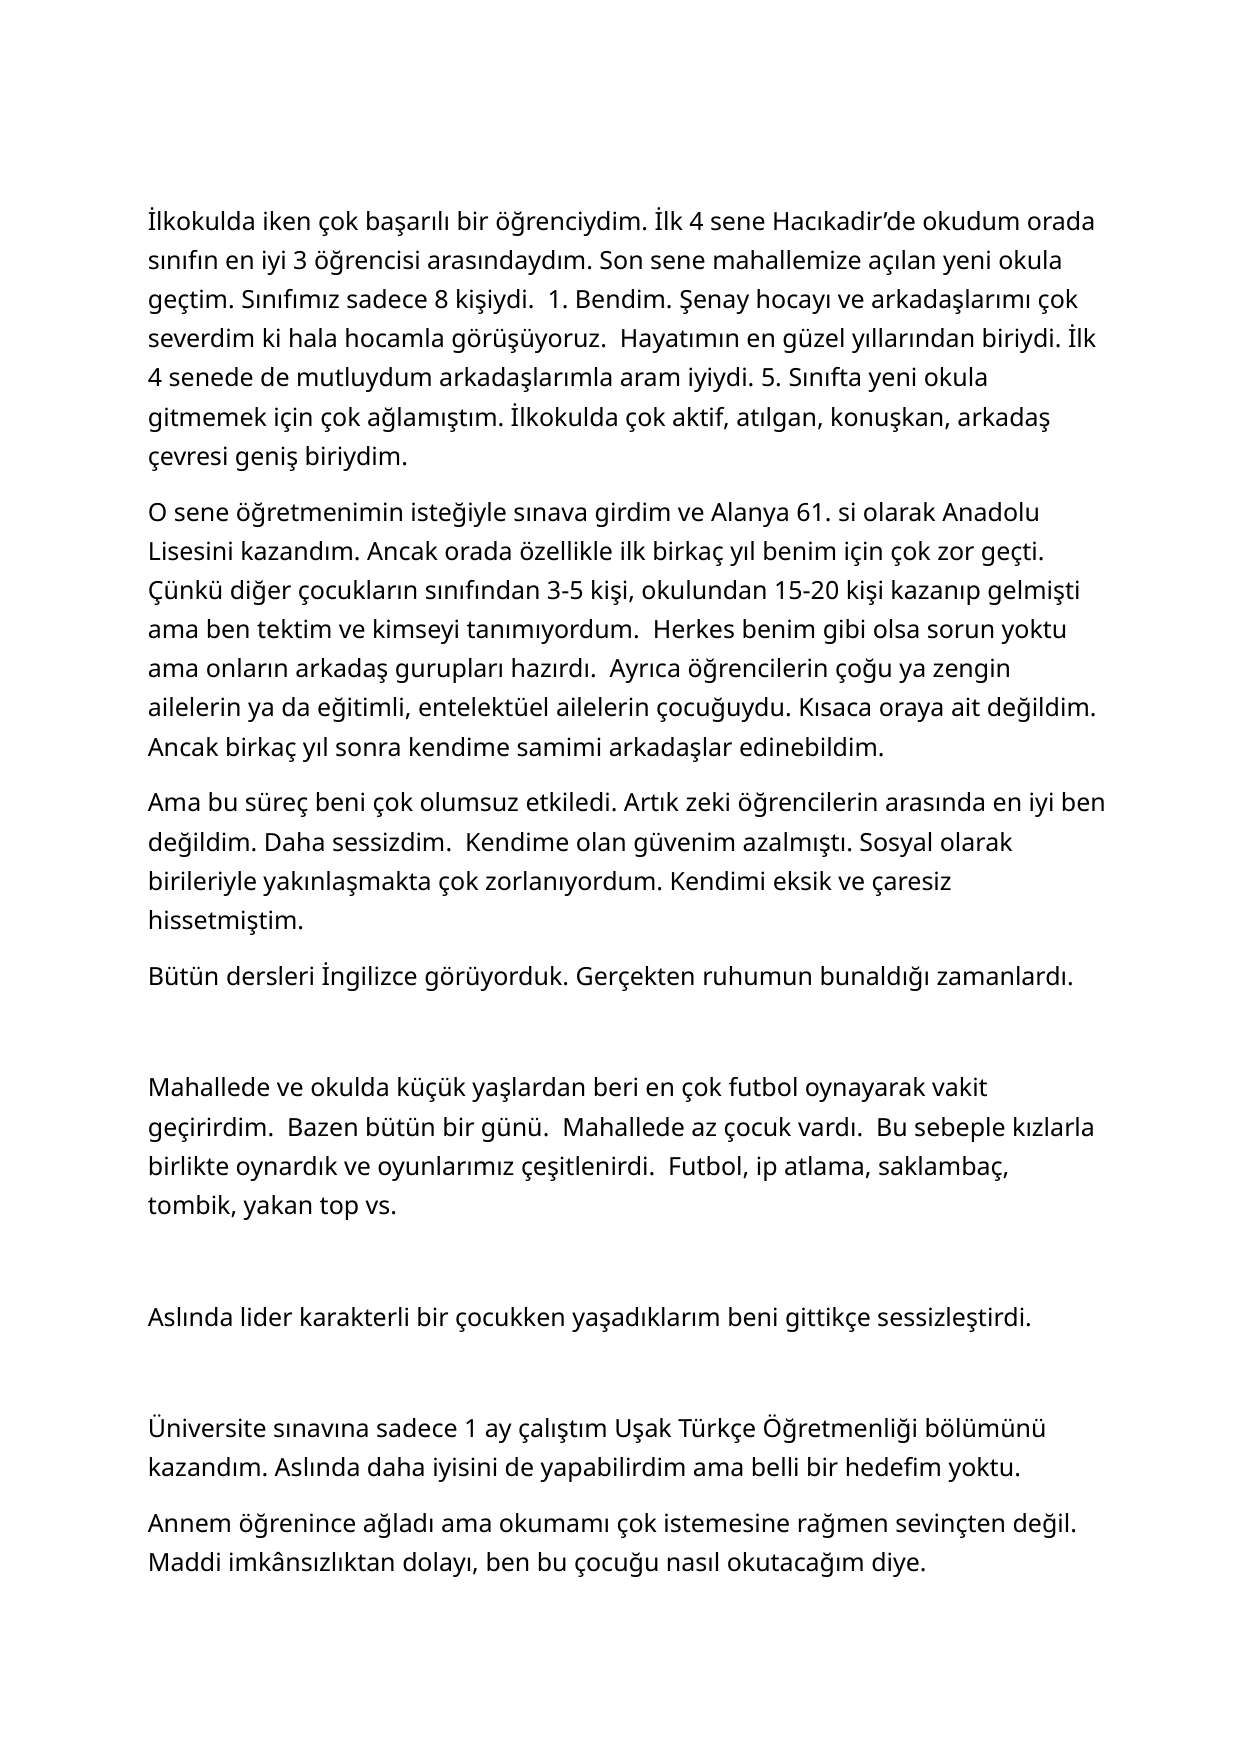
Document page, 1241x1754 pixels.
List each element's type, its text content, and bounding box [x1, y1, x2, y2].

text Üniversite sınavına sadece 1 ay çalıştım Uşak Türkçe Öğretmenliği bölümünü kazandım. Aslında daha iyisini de yapabilirdim ama belli bir hedefim yoktu. [148, 1411, 1107, 1484]
text Ama bu süreç beni çok olumsuz etkiledi. Artık zeki öğrencilerin arasında en iyi ben değildim. Daha sessizdim. Kendime olan güvenim azalmıştı. Sosyal olarak birileriyle yakınlaşmakta çok zorlanıyordum. Kendimi eksik ve çaresiz hissetmiştim. [148, 785, 1107, 937]
text İlkokulda iken çok başarılı bir öğrenciydim. İlk 4 sene Hacıkadir’de okudum orada sınıfın en iyi 3 öğrencisi arasındaydım. Son sene mahallemize açılan yeni okula geçtim. Sınıfımız sadece 8 kişiydi. 1. Bendim. Şenay hocayı ve arkadaşlarımı çok severdim ki hala hocamla görüşüyoruz. Hayatımın en güzel yıllarından biriydi. İlk 4 senede de mutluydum arkadaşlarımla aram iyiydi. 5. Sınıfta yeni okula gitmemek için çok ağlamıştım. İlkokulda çok aktif, atılgan, konuşkan, arkadaş çevresi geniş biriydim. [148, 203, 1107, 472]
text O sene öğretmenimin isteğiyle sınava girdim ve Alanya 61. si olarak Anadolu Lisesini kazandım. Ancak orada özellikle ilk birkaç yıl benim için çok zor geçti. Çünkü diğer çocukların sınıfından 3-5 kişi, okulundan 15-20 kişi kazanıp gelmişti ama ben tektim ve kimseyi tanımıyordum. Herkes benim gibi olsa sorun yoktu ama onların arkadaş gurupları hazırdı. Ayrıca öğrencilerin çoğu ya zengin ailelerin ya da eğitimli, entelektüel ailelerin çocuğuydu. Kısaca oraya ait değildim. Ancak birkaç yıl sonra kendime samimi arkadaşlar edinebildim. [148, 494, 1107, 763]
text Bütün dersleri İngilizce görüyorduk. Gerçekten ruhumun bunaldığı zamanlardı. [148, 958, 1107, 992]
text Mahallede ve okulda küçük yaşlardan beri en çok futbol oynayarak vakit geçirirdim. Bazen bütün bir günü. Mahallede az çocuk vardı. Bu sebeple kızlarla birlikte oynardık ve oyunlarımız çeşitlenirdi. Futbol, ip atlama, saklambaç, tombik, yakan top vs. [148, 1070, 1107, 1222]
text Annem öğrenince ağladı ama okumamı çok istemesine rağmen sevinçten değil. Maddi imkânsızlıktan dolayı, ben bu çocuğu nasıl okutacağım diye. [148, 1506, 1107, 1579]
text Aslında lider karakterli bir çocukken yaşadıklarım beni gittikçe sessizleştirdi. [148, 1299, 1107, 1333]
